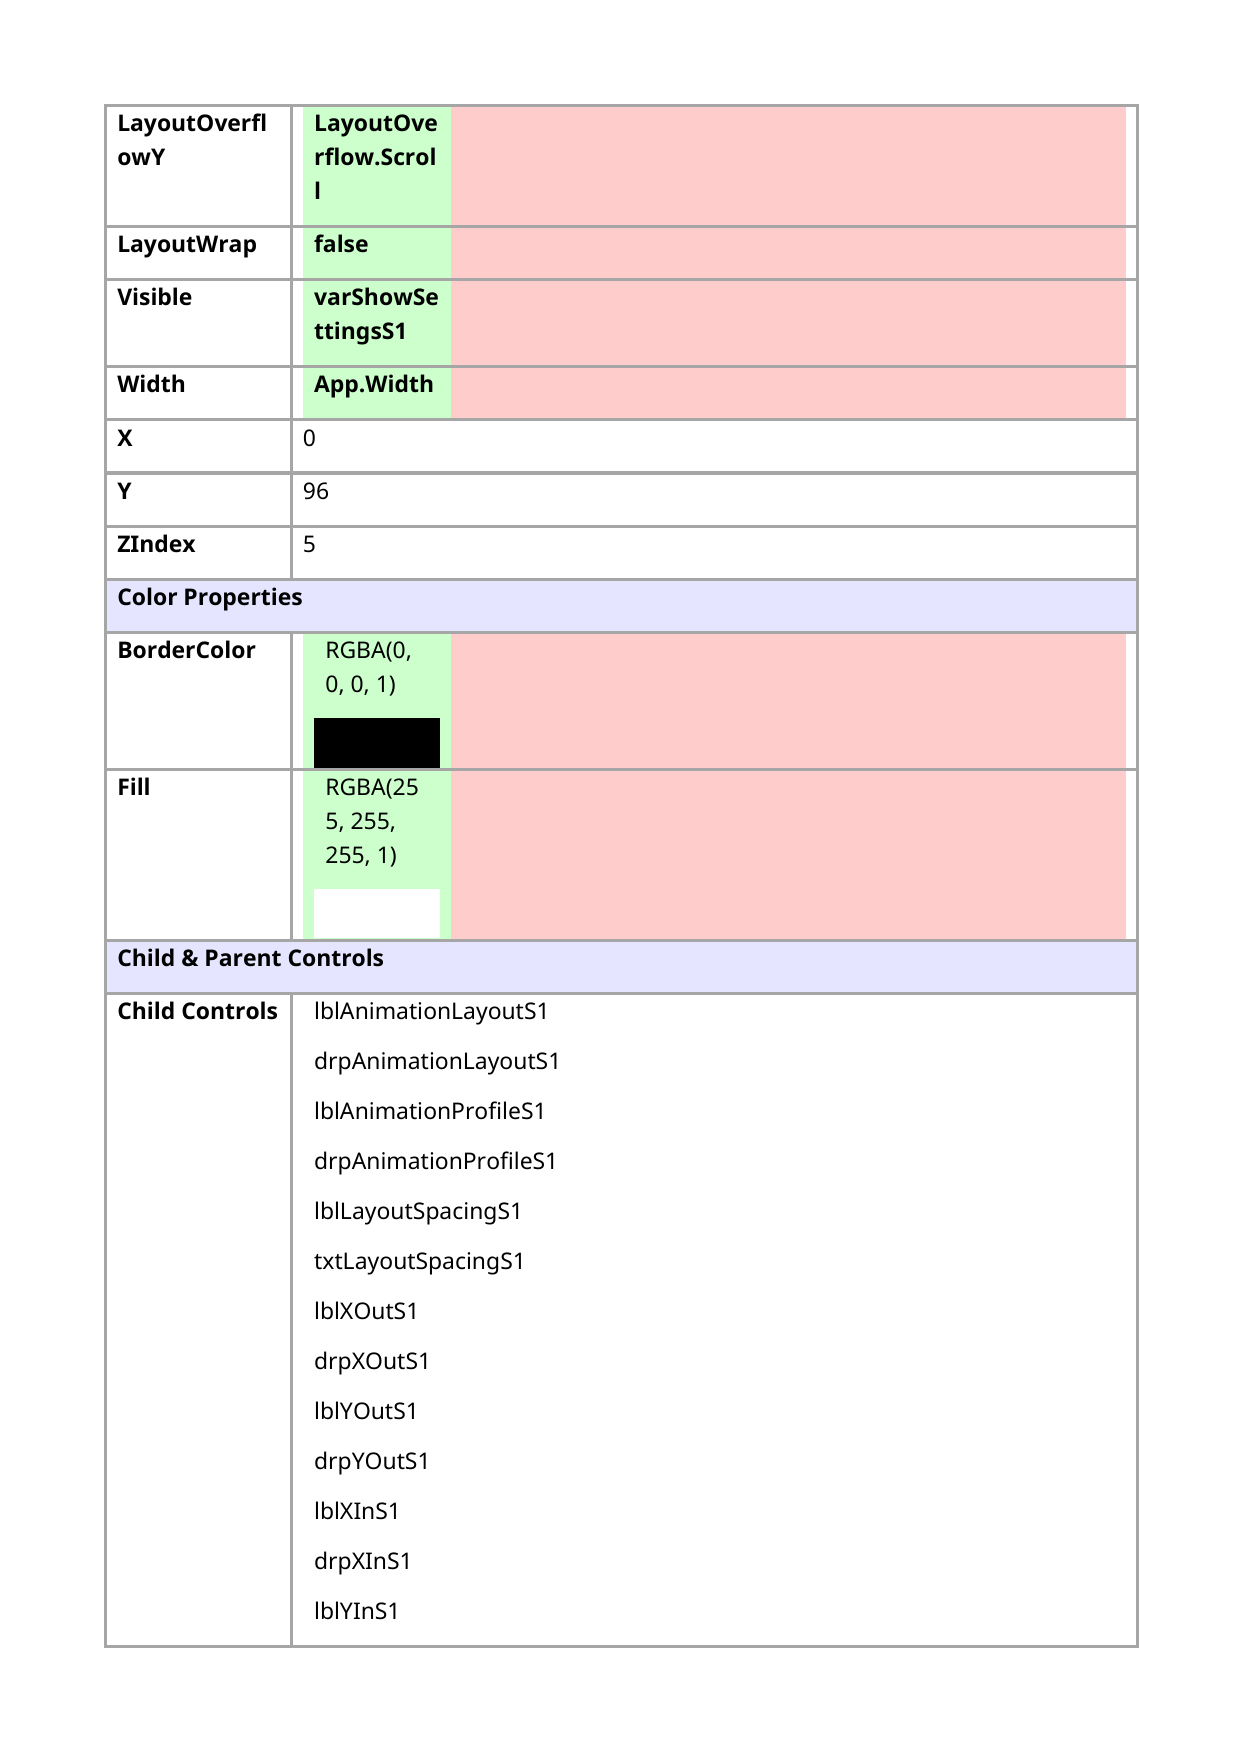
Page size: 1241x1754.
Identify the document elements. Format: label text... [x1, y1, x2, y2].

table_cell ZIndex [107, 528, 290, 578]
table_cell [293, 995, 1136, 1645]
table_cell [293, 228, 303, 278]
table_cell [293, 771, 303, 939]
table_cell Y [107, 475, 290, 524]
table_cell [1126, 771, 1136, 939]
table_cell [1126, 634, 1136, 768]
table_cell Visible [107, 281, 290, 365]
table_cell Width [107, 368, 290, 418]
table_cell 5 [293, 528, 1136, 578]
table_cell [1126, 107, 1136, 225]
table_cell [1126, 228, 1136, 278]
table_cell LayoutOverflowY [107, 107, 290, 225]
table_cell 0 [293, 421, 1136, 471]
table_cell [293, 368, 303, 418]
table_cell Child & Parent Controls [107, 942, 1136, 992]
table_cell 96 [293, 475, 1136, 524]
table_cell Fill [107, 771, 290, 939]
table_cell X [107, 421, 290, 471]
table_cell [293, 634, 303, 768]
table_cell LayoutWrap [107, 228, 290, 278]
table_cell [293, 281, 303, 365]
table_cell Child Controls [107, 995, 290, 1645]
table_cell [1126, 281, 1136, 365]
table_cell Color Properties [107, 581, 1136, 631]
table_cell [293, 107, 303, 225]
table_cell BorderColor [107, 634, 290, 768]
table_cell [1126, 368, 1136, 418]
